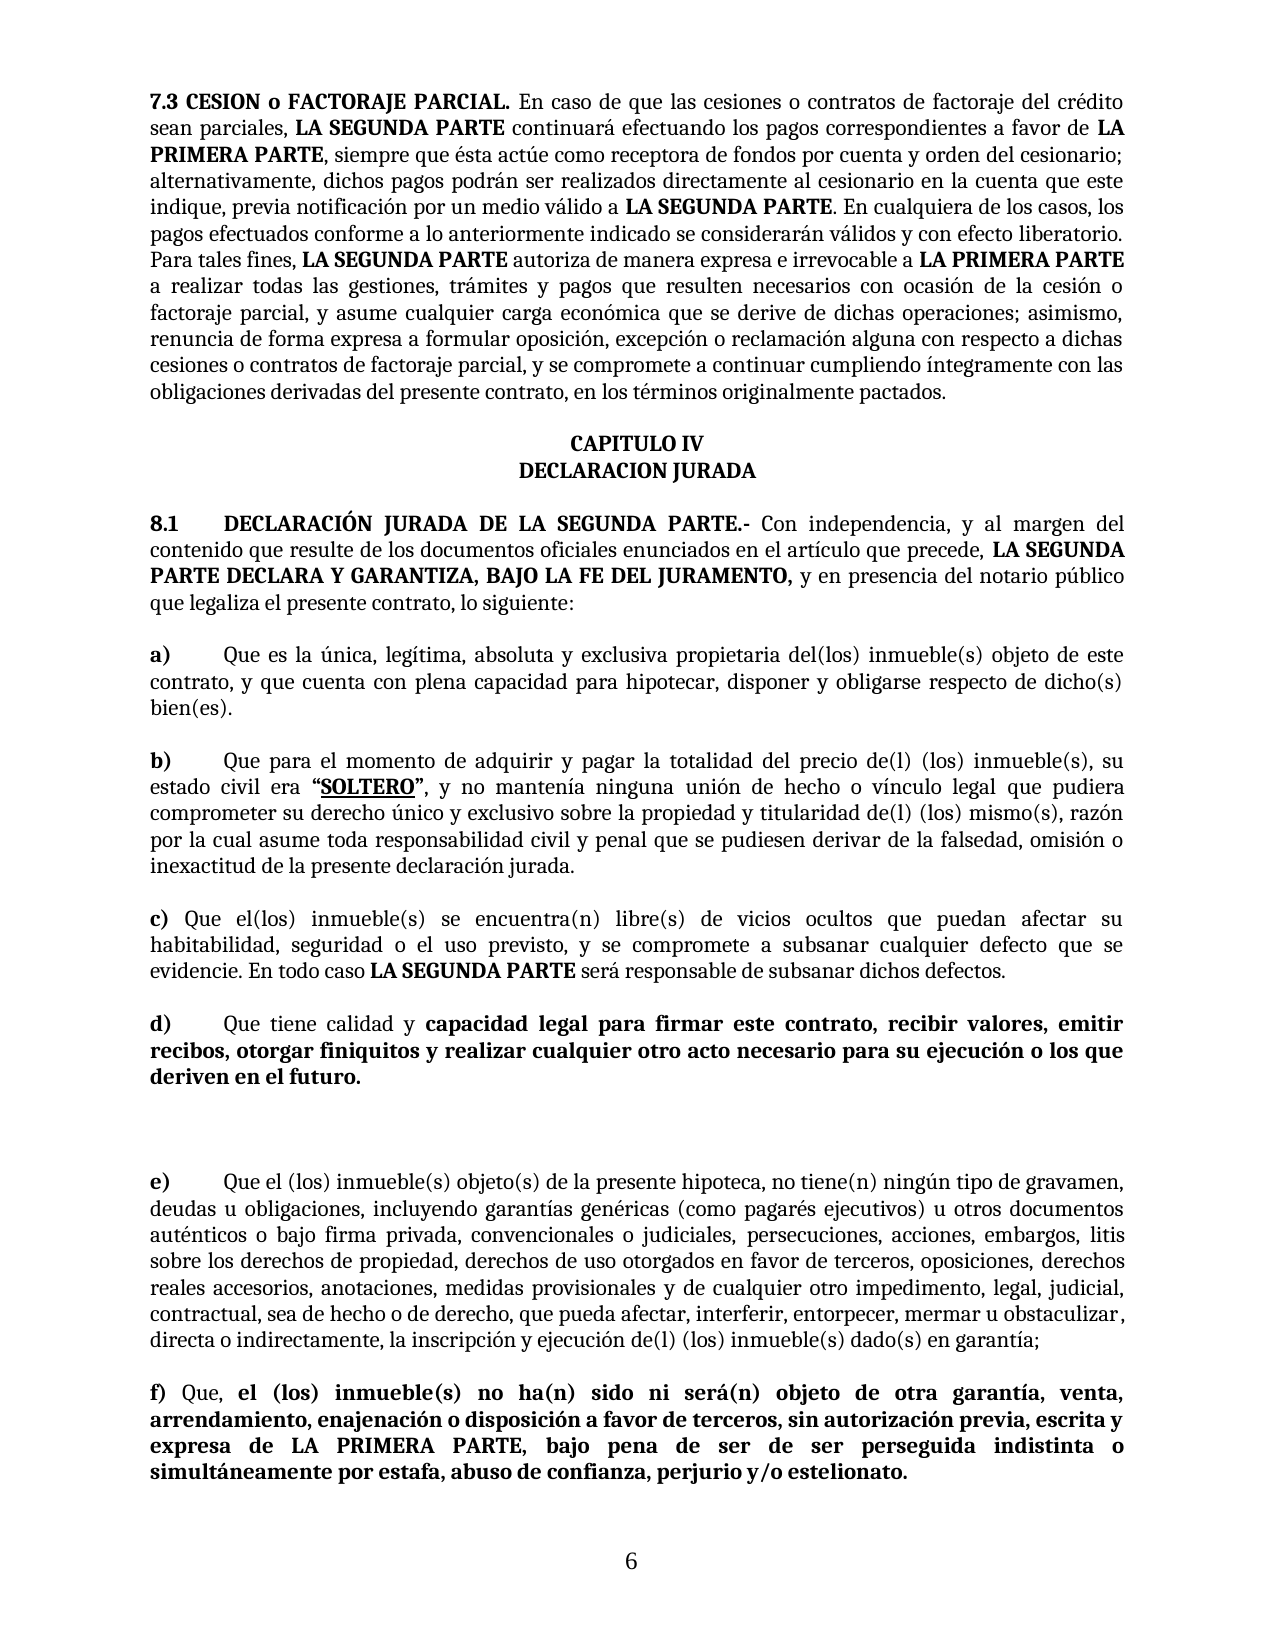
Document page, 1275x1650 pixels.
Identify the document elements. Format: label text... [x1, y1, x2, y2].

text a) Que es la única, legítima, absoluta y exclusiva propietaria del(los) inmueble(s) objeto de este contrato, y que cuenta con plena capacidad para hipotecar, disponer y obligarse respecto de dicho(s) bien(es). [150, 642, 1125, 721]
text 8.1 DECLARACIÓN JURADA DE LA SEGUNDA PARTE.- Con independencia, y al margen del contenido que resulte de los documentos oficiales enunciados en el artículo que precede, LA SEGUNDA PARTE DECLARA Y GARANTIZA, BAJO LA FE DEL JURAMENTO, y en presencia del notario público que legaliza el presente contrato, lo siguiente: [150, 510, 1125, 616]
subtitle CAPITULO IV [150, 431, 1124, 458]
text d) Que tiene calidad y capacidad legal para firmar este contrato, recibir valores, emitir recibos, otorgar finiquitos y realizar cualquier otro acto necesario para su ejecución o los que deriven en el futuro. [150, 1011, 1125, 1090]
text 7.3 CESION o FACTORAJE PARCIAL. En caso de que las cesiones o contratos de factoraje del crédito sean parciales, LA SEGUNDA PARTE continuará efectuando los pagos correspondientes a favor de LA PRIMERA PARTE, siempre que ésta actúe como receptora de fondos por cuenta y orden del cesionario; alternativamente, dichos pagos podrán ser realizados directamente al cesionario en la cuenta que este indique, previa notificación por un medio válido a LA SEGUNDA PARTE. En cualquiera de los casos, los pagos efectuados conforme a lo anteriormente indicado se considerarán válidos y con efecto liberatorio. Para tales fines, LA SEGUNDA PARTE autoriza de manera expresa e irrevocable a LA PRIMERA PARTE a realizar todas las gestiones, trámites y pagos que resulten necesarios con ocasión de la cesión o factoraje parcial, y asume cualquier carga económica que se derive de dichas operaciones; asimismo, renuncia de forma expresa a formular oposición, excepción o reclamación alguna con respecto a dichas cesiones o contratos de factoraje parcial, y se compromete a continuar cumpliendo íntegramente con las obligaciones derivadas del presente contrato, en los términos originalmente pactados. [150, 89, 1124, 405]
text e) Que el (los) inmueble(s) objeto(s) de la presente hipoteca, no tiene(n) ningún tipo de gravamen, deudas u obligaciones, incluyendo garantías genéricas (como pagarés ejecutivos) u otros documentos auténticos o bajo firma privada, convencionales o judiciales, persecuciones, acciones, embargos, litis sobre los derechos de propiedad, derechos de uso otorgados en favor de terceros, oposiciones, derechos reales accesorios, anotaciones, medidas provisionales y de cualquier otro impedimento, legal, judicial, contractual, sea de hecho o de derecho, que pueda afectar, interferir, entorpecer, mermar u obstaculizar, directa o indirectamente, la inscripción y ejecución de(l) (los) inmueble(s) dado(s) en garantía; [150, 1169, 1125, 1354]
text DECLARACION JURADA [150, 458, 1125, 484]
text b) Que para el momento de adquirir y pagar la totalidad del precio de(l) (los) inmueble(s), su estado civil era “SOLTERO”, y no mantenía ninguna unión de hecho o vínculo legal que pudiera comprometer su derecho único y exclusivo sobre la propiedad y titularidad de(l) (los) mismo(s), razón por la cual asume toda responsabilidad civil y penal que se pudiesen derivar de la falsedad, omisión o inexactitud de la presente declaración jurada. [150, 747, 1125, 879]
text c) Que el(los) inmueble(s) se encuentra(n) libre(s) de vicios ocultos que puedan afectar su habitabilidad, seguridad o el uso previsto, y se compromete a subsanar cualquier defecto que se evidencie. En todo caso LA SEGUNDA PARTE será responsable de subsanar dichos defectos. [150, 906, 1125, 985]
text f) Que, el (los) inmueble(s) no ha(n) sido ni será(n) objeto de otra garantía, venta, arrendamiento, enajenación o disposición a favor de terceros, sin autorización previa, escrita y expresa de LA PRIMERA PARTE, bajo pena de ser de ser perseguida indistinta o simultáneamente por estafa, abuso de confianza, perjurio y/o estelionato. [150, 1380, 1125, 1485]
